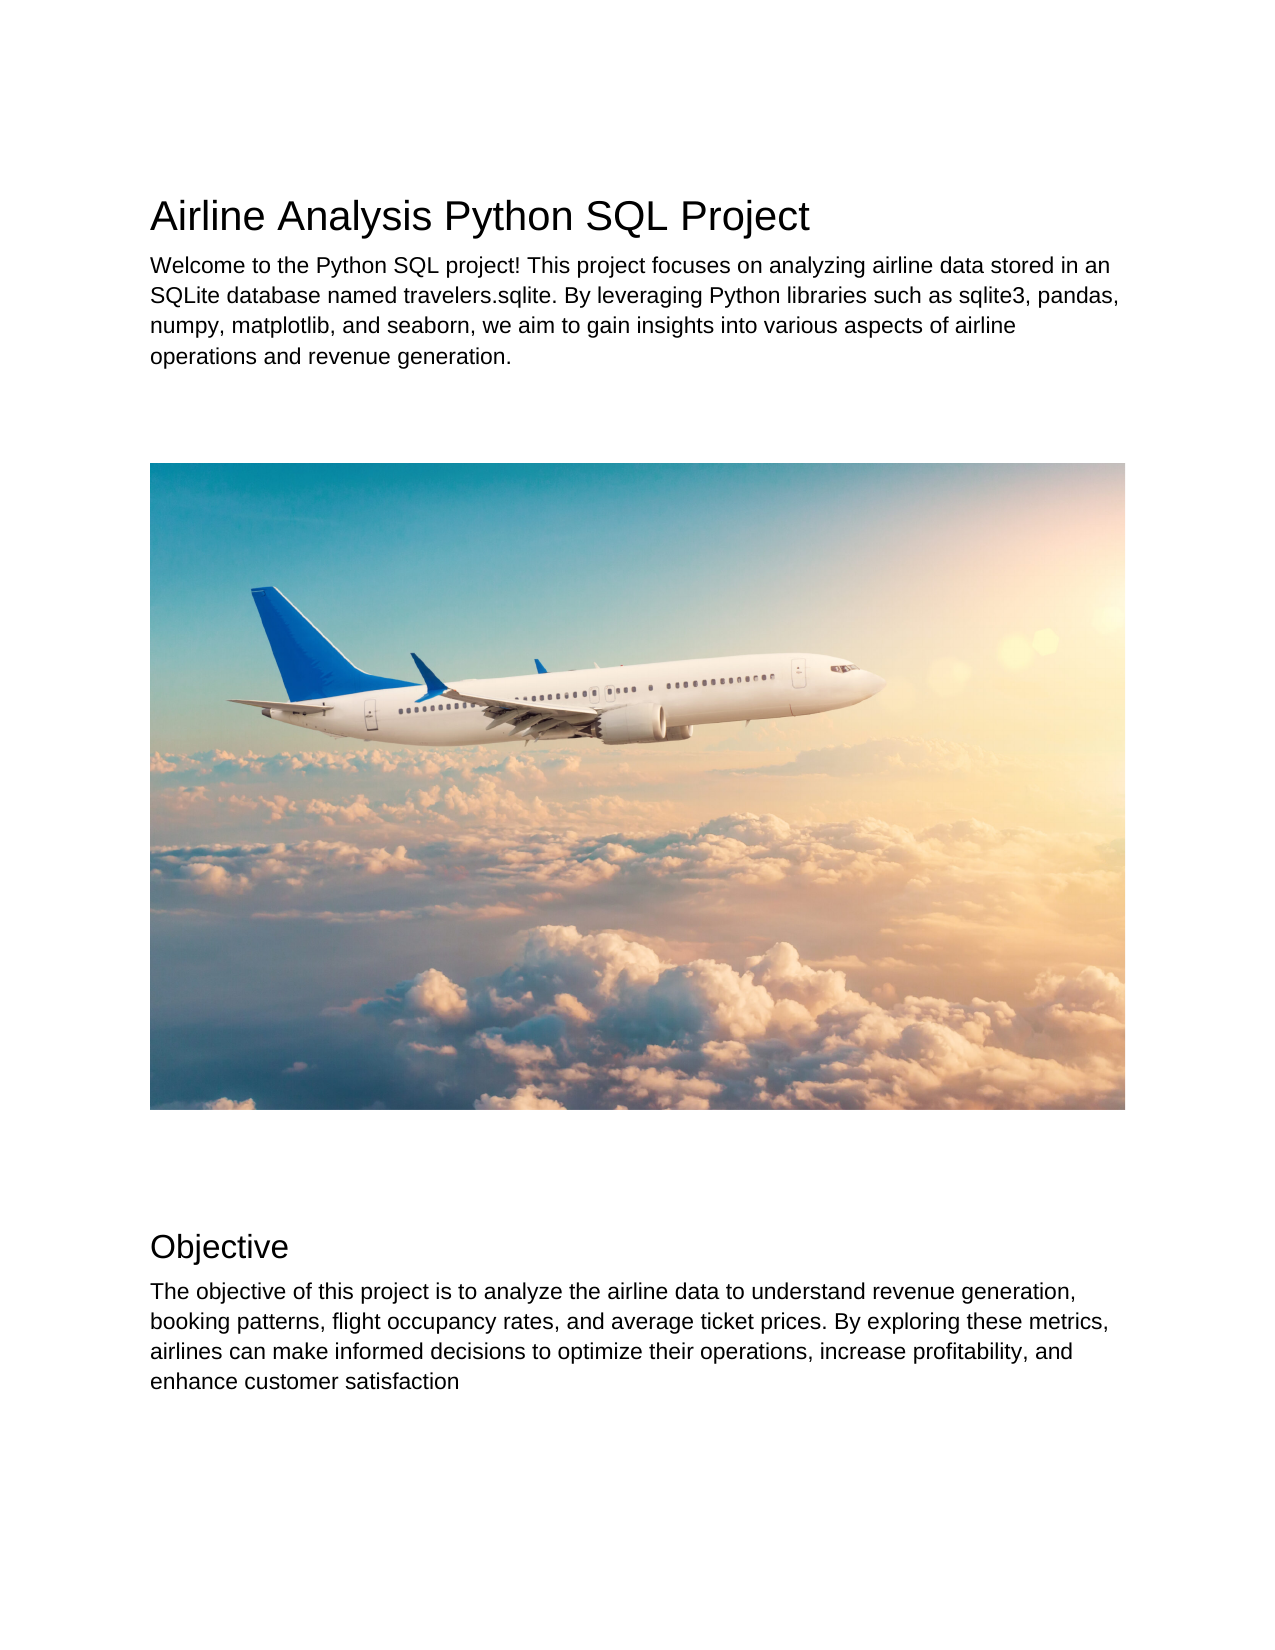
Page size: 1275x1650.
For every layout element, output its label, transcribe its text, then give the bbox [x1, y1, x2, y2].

text Welcome to the Python SQL project! This project focuses on analyzing airline data stored in an SQLite database named travelers.sqlite. By leveraging Python libraries such as sqlite3, pandas, numpy, matplotlib, and seaborn, we aim to gain insights into various aspects of airline operations and revenue generation. [150, 252, 1125, 369]
text The objective of this project is to analyze the airline data to understand revenue generation, booking patterns, flight occupancy rates, and average ticket prices. By exploring these metrics, airlines can make informed decisions to optimize their operations, increase profitability, and enhance customer satisfaction [150, 1278, 1125, 1394]
subtitle Airline Analysis Python SQL Project [150, 192, 1125, 239]
subtitle Objective [150, 1227, 1125, 1265]
picture [150, 463, 1125, 1110]
